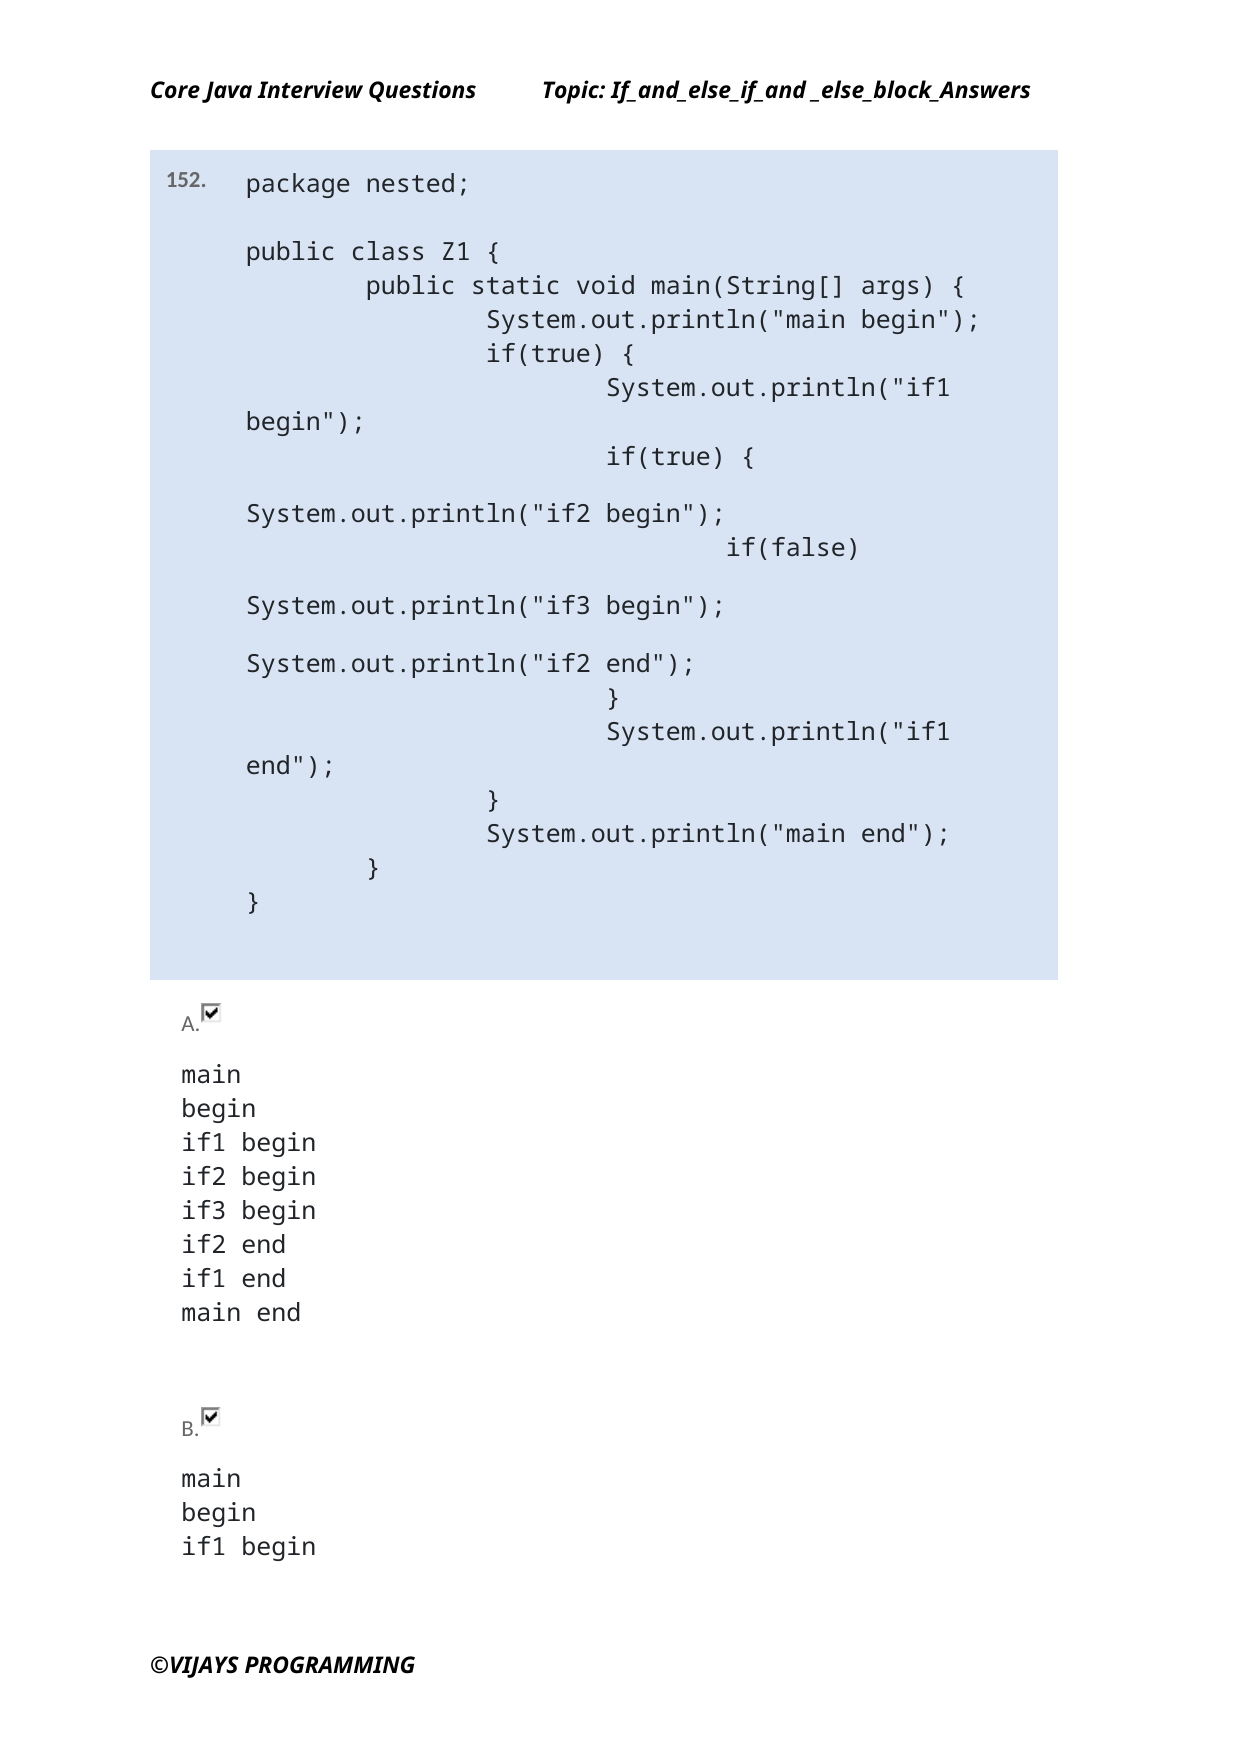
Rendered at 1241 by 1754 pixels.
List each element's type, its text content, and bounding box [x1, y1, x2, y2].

table_cell package nested; public class Z1 { public static void main(String[] args) { System.out.println("main begin"); if(true) { System.out.println("if1 begin"); if(true) { System.out.println("if2 begin"); if(false) System.out.println("if3 begin"); System.out.println("if2 end"); } System.out.println("if1 end"); } System.out.println("main end"); } } [230, 150, 1058, 980]
table_cell [150, 980, 1090, 1578]
table_cell 152. [150, 150, 230, 980]
